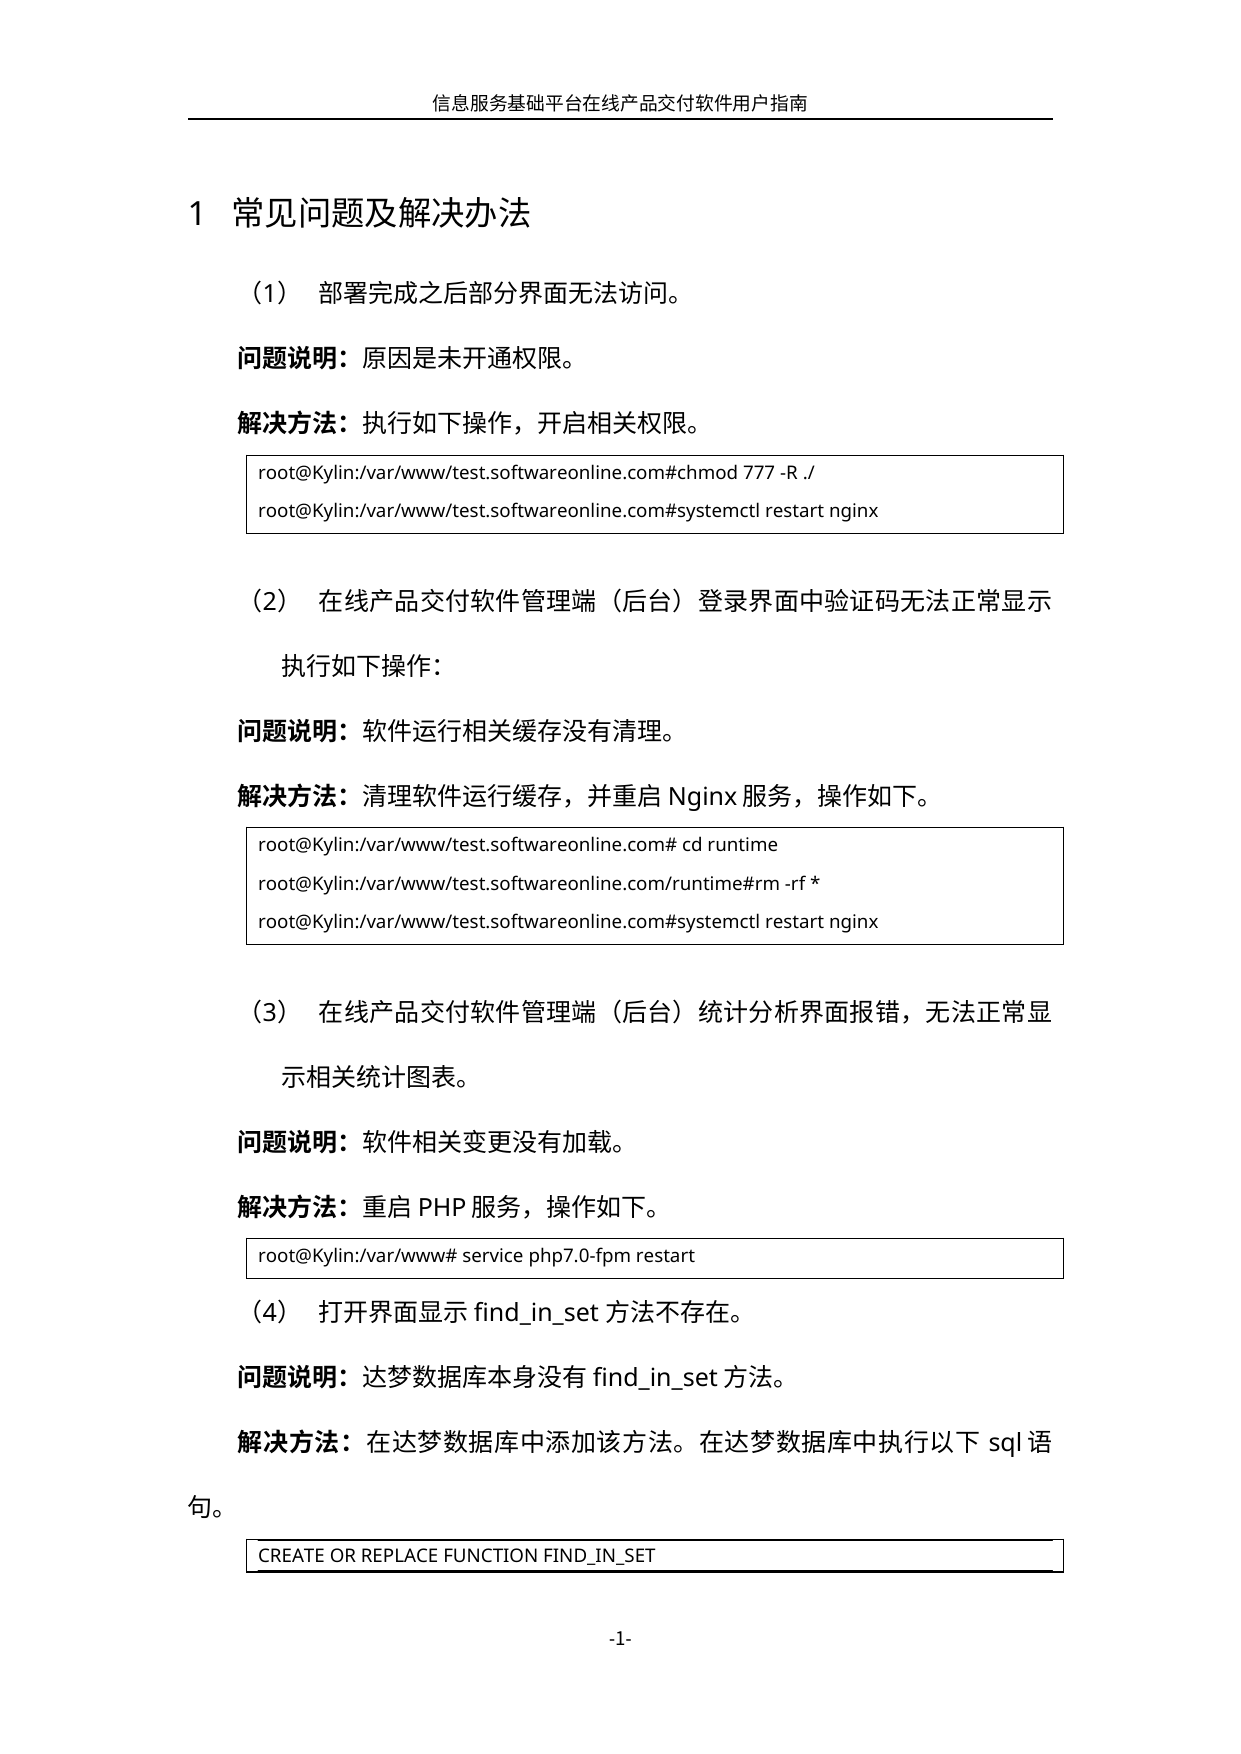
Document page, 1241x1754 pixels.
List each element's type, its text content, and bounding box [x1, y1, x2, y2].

list 在线产品交付软件管理端（后台）统计分析界面报错，无法正常显示相关统计图表。 [237, 978, 1053, 1108]
text 问题说明：软件相关变更没有加载。 [187, 1108, 1053, 1173]
text 问题说明：原因是未开通权限。 [187, 324, 1053, 389]
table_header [247, 1540, 1063, 1571]
text 解决方法：在达梦数据库中添加该方法。在达梦数据库中执行以下sql语句。 [187, 1408, 1053, 1538]
list 常见问题及解决办法 [187, 178, 1053, 243]
list 部署完成之后部分界面无法访问。 [237, 259, 1053, 324]
text 解决方法：执行如下操作，开启相关权限。 [187, 389, 1053, 454]
list 打开界面显示find_in_set 方法不存在。 [237, 1278, 1053, 1343]
table_header root@Kylin:/var/www# service php7.0-fpm restart [247, 1239, 1063, 1277]
table_header root@Kylin:/var/www/test.softwareonline.com# cd runtime root@Kylin:/var/www/test.softwareonline.com/runtime#rm -rf * root@Kylin:/var/www/test.softwareonline.com#systemctl restart nginx [247, 828, 1063, 944]
text 解决方法：重启PHP服务，操作如下。 [187, 1173, 1053, 1238]
text 问题说明：达梦数据库本身没有find_in_set方法。 [187, 1343, 1053, 1408]
text 问题说明：软件运行相关缓存没有清理。 [187, 697, 1053, 762]
list 在线产品交付软件管理端（后台）登录界面中验证码无法正常显示，执行如下操作： [237, 567, 1053, 697]
text 解决方法：清理软件运行缓存，并重启Nginx服务，操作如下。 [187, 762, 1053, 827]
table_header root@Kylin:/var/www/test.softwareonline.com#chmod 777 -R ./ root@Kylin:/var/www/test.softwareonline.com#systemctl restart nginx [247, 456, 1063, 533]
